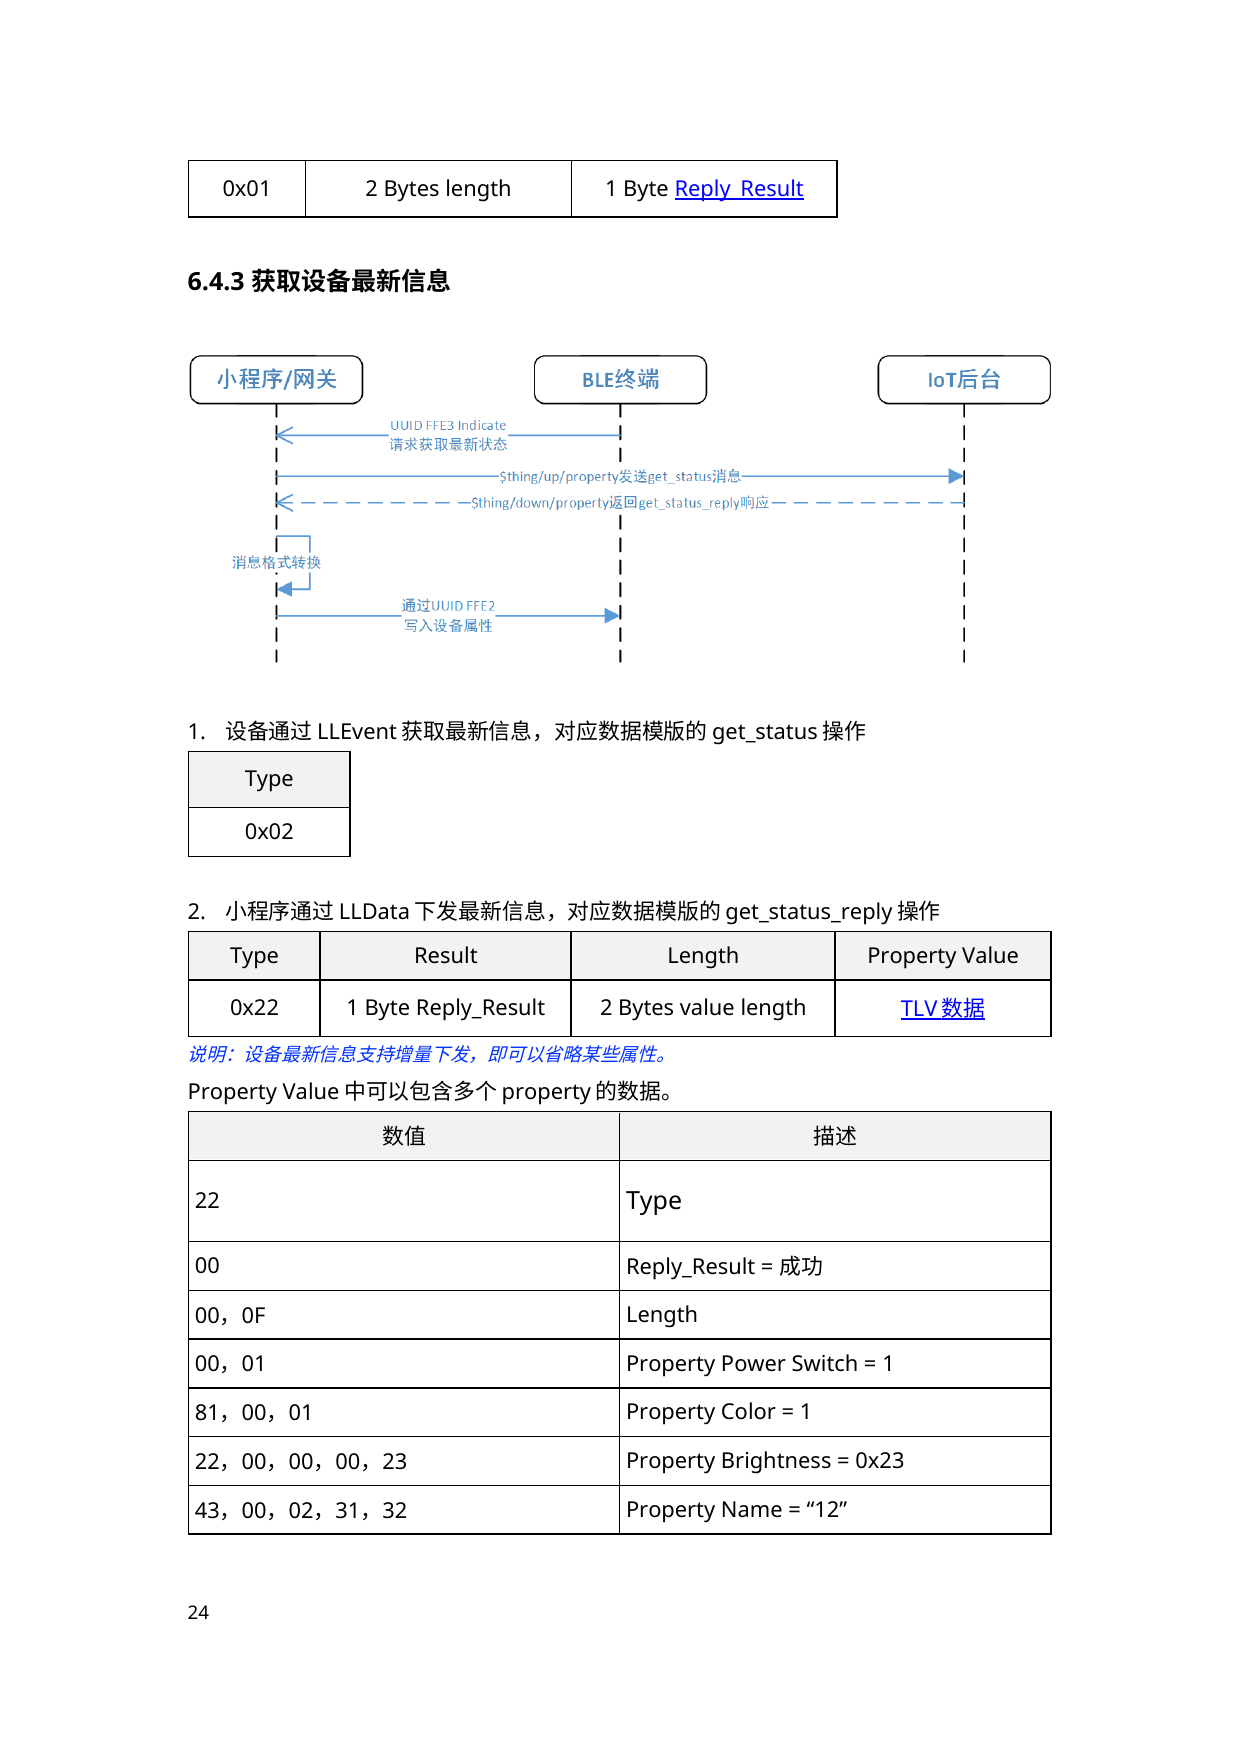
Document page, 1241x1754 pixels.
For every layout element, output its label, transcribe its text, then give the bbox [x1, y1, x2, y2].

text 说明：设备最新信息支持增量下发，即可以省略某些属性。 [187, 1037, 1053, 1069]
subtitle 6.4.3 获取设备最新信息 [187, 247, 1053, 312]
table_header Type [189, 932, 319, 979]
table_cell 0x01 [189, 161, 305, 216]
table_cell Property Name = “12” [620, 1486, 1050, 1533]
table_cell Type [620, 1161, 1050, 1241]
table_cell 22，00，00，00，23 [189, 1437, 619, 1484]
table_cell 0x22 [189, 981, 319, 1036]
table_cell 81，00，01 [189, 1389, 619, 1436]
table_cell 0x02 [189, 808, 349, 856]
table_cell 1 Byte Reply_Result [572, 161, 836, 216]
table_header Property Value [836, 932, 1050, 979]
table_header Length [572, 932, 834, 979]
table_cell Property Brightness = 0x23 [620, 1437, 1050, 1484]
table_cell Property Color = 1 [620, 1389, 1050, 1436]
table_header 数值 [189, 1112, 619, 1159]
list 小程序通过LLData下发最新信息，对应数据模版的get_status_reply操作 [187, 893, 1053, 926]
table_cell 2 Bytes value length [572, 981, 834, 1036]
table_cell 00 [189, 1242, 619, 1289]
table_cell 43，00，02，31，32 [189, 1486, 619, 1533]
table_cell Length [620, 1291, 1050, 1338]
text Property Value中可以包含多个property的数据。 [187, 1074, 1053, 1106]
table_cell Property Power Switch = 1 [620, 1340, 1050, 1387]
table_cell Reply_Result = 成功 [620, 1242, 1050, 1289]
table_cell 1 Byte Reply_Result [321, 981, 570, 1036]
list 设备通过LLEvent获取最新信息，对应数据模版的get_status操作 [187, 713, 1053, 746]
table_header Type [189, 752, 349, 807]
table_cell 00，01 [189, 1340, 619, 1387]
table_cell 2 Bytes length [306, 161, 571, 216]
table_cell TLV数据 [836, 981, 1050, 1036]
picture [187, 354, 1053, 663]
table_header 描述 [620, 1112, 1050, 1159]
table_header Result [321, 932, 570, 979]
table_cell 00，0F [189, 1291, 619, 1338]
table_cell 22 [189, 1161, 619, 1241]
